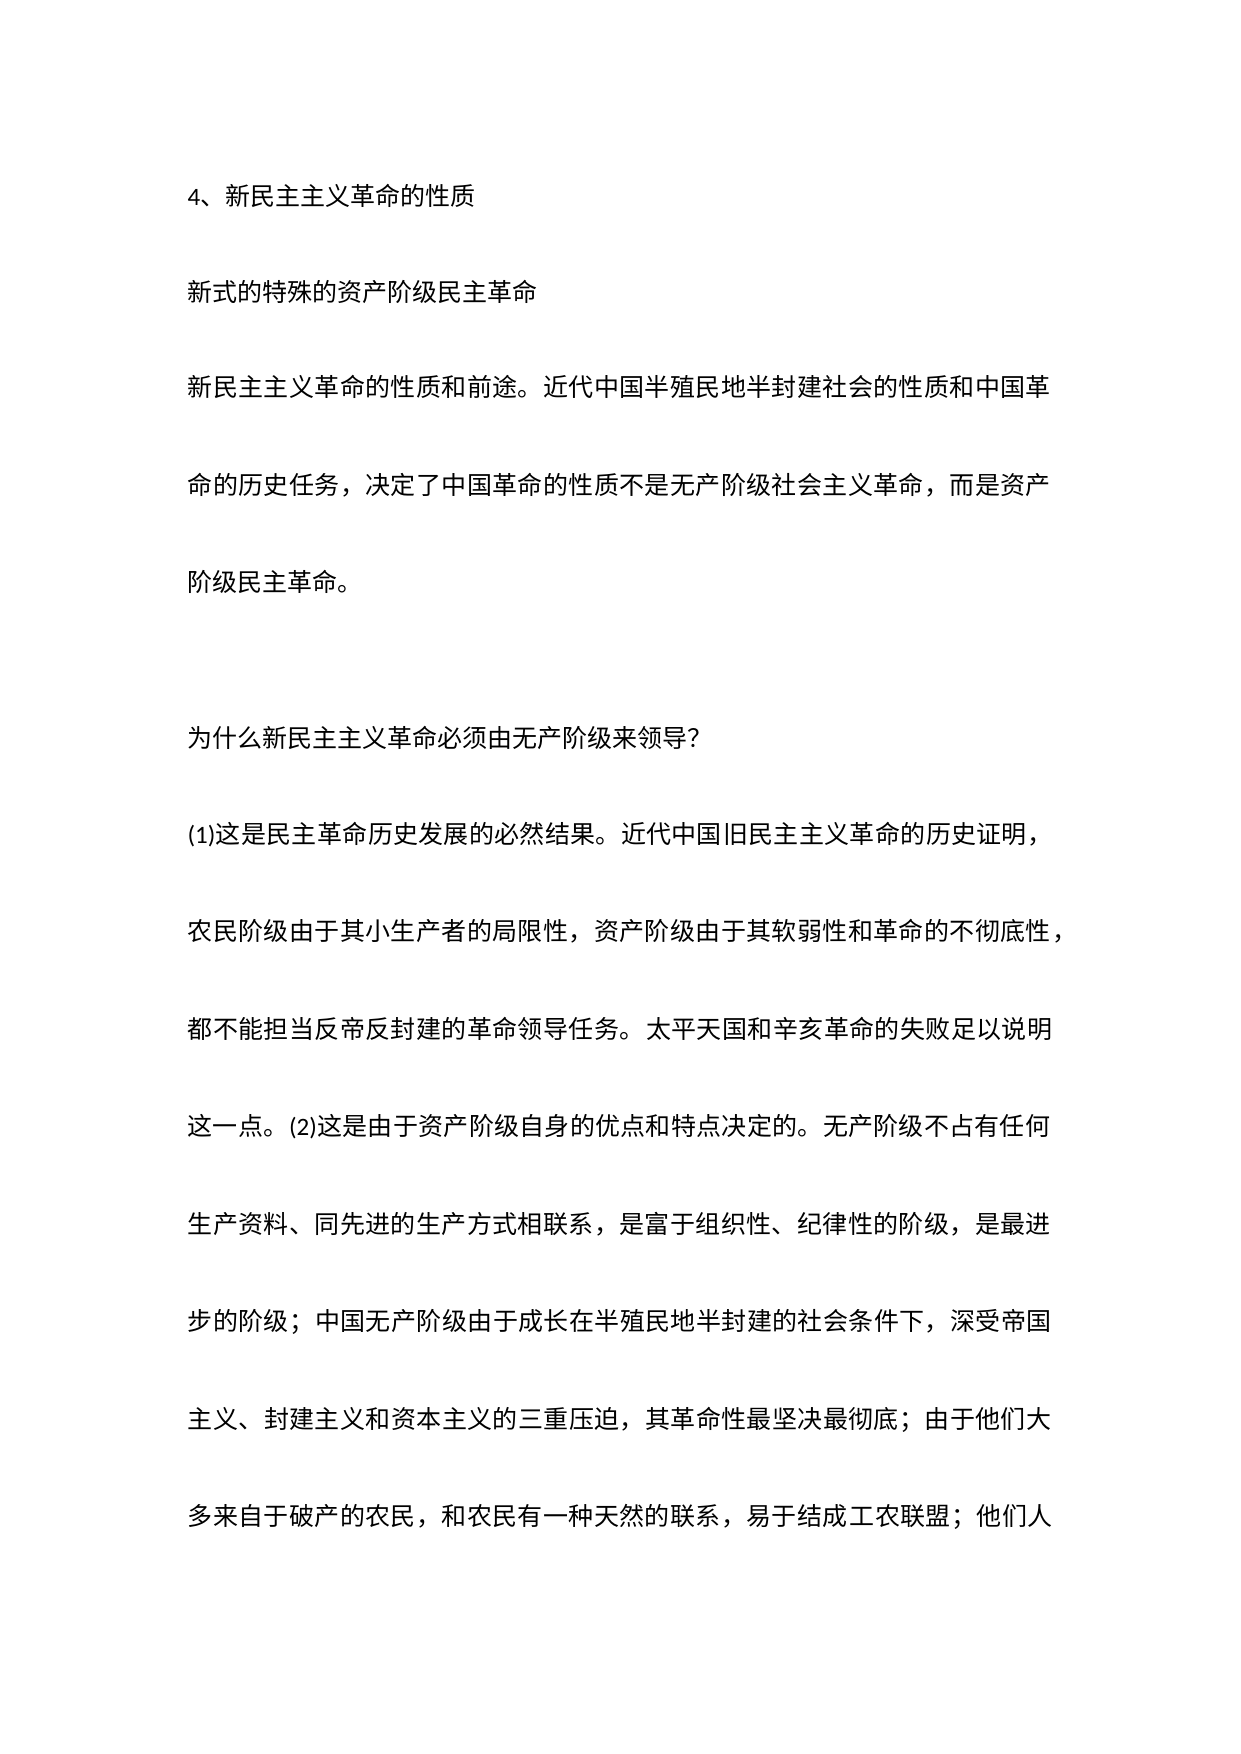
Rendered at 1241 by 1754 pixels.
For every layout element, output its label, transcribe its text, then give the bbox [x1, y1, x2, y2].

text 新式的特殊的资产阶级民主革命 [187, 258, 1053, 323]
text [187, 800, 1053, 1547]
text 新民主主义革命的性质和前途。近代中国半殖民地半封建社会的性质和中国革命的历史任务，决定了中国革命的性质不是无产阶级社会主义革命，而是资产阶级民主革命。 [187, 353, 1053, 613]
text 4、新民主主义革命的性质 [187, 162, 1053, 227]
text 为什么新民主主义革命必须由无产阶级来领导？ [187, 704, 1053, 769]
